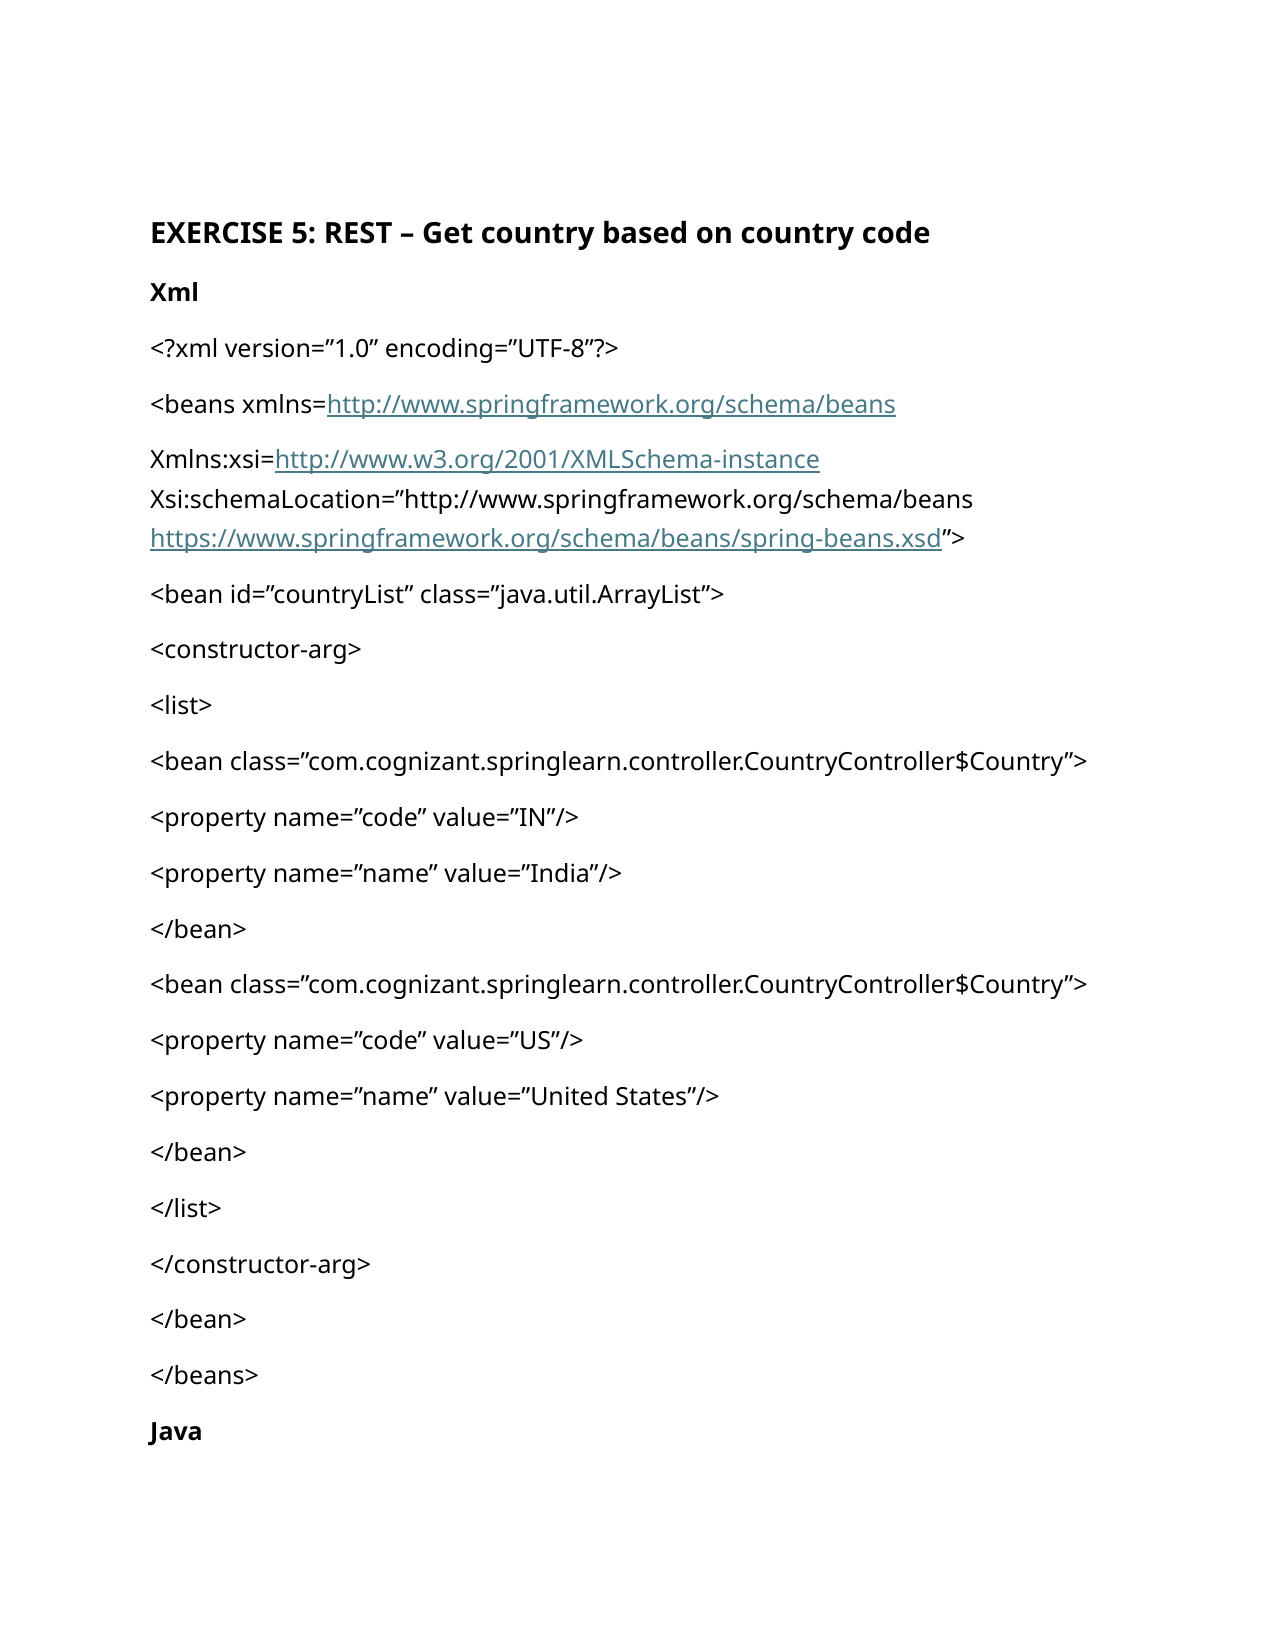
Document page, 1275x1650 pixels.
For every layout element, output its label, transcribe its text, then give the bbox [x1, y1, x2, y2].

text <property name=”code” value=”IN”/> [150, 799, 1125, 834]
text </list> [150, 1190, 1125, 1224]
text </beans> [150, 1358, 1125, 1392]
text </constructor-arg> [150, 1246, 1125, 1280]
text <property name=”code” value=”US”/> [150, 1023, 1125, 1057]
text <property name=”name” value=”United States”/> [150, 1079, 1125, 1113]
text <list> [150, 688, 1125, 722]
text </bean> [150, 1134, 1125, 1169]
text </bean> [150, 911, 1125, 945]
text </bean> [150, 1302, 1125, 1336]
text <bean id=”countryList” class=”java.util.ArrayList”> [150, 576, 1125, 610]
text Xmlns:xsi=http://www.w3.org/2001/XMLSchema-instance Xsi:schemaLocation=”http://www.springframework.org/schema/beans https://www.springframework.org/schema/beans/spring-beans.xsd”> [150, 442, 1125, 554]
text <bean class=”com.cognizant.springlearn.controller.CountryController$Country”> [150, 744, 1125, 778]
text Xml [150, 274, 1125, 309]
text <property name=”name” value=”India”/> [150, 855, 1125, 889]
text EXERCISE 5: REST – Get country based on country code [150, 212, 1125, 252]
text <constructor-arg> [150, 632, 1125, 666]
text <beans xmlns=http://www.springframework.org/schema/beans [150, 386, 1125, 420]
text <bean class=”com.cognizant.springlearn.controller.CountryController$Country”> [150, 967, 1125, 1001]
text Java [150, 1414, 1125, 1448]
text <?xml version=”1.0” encoding=”UTF-8”?> [150, 330, 1125, 364]
